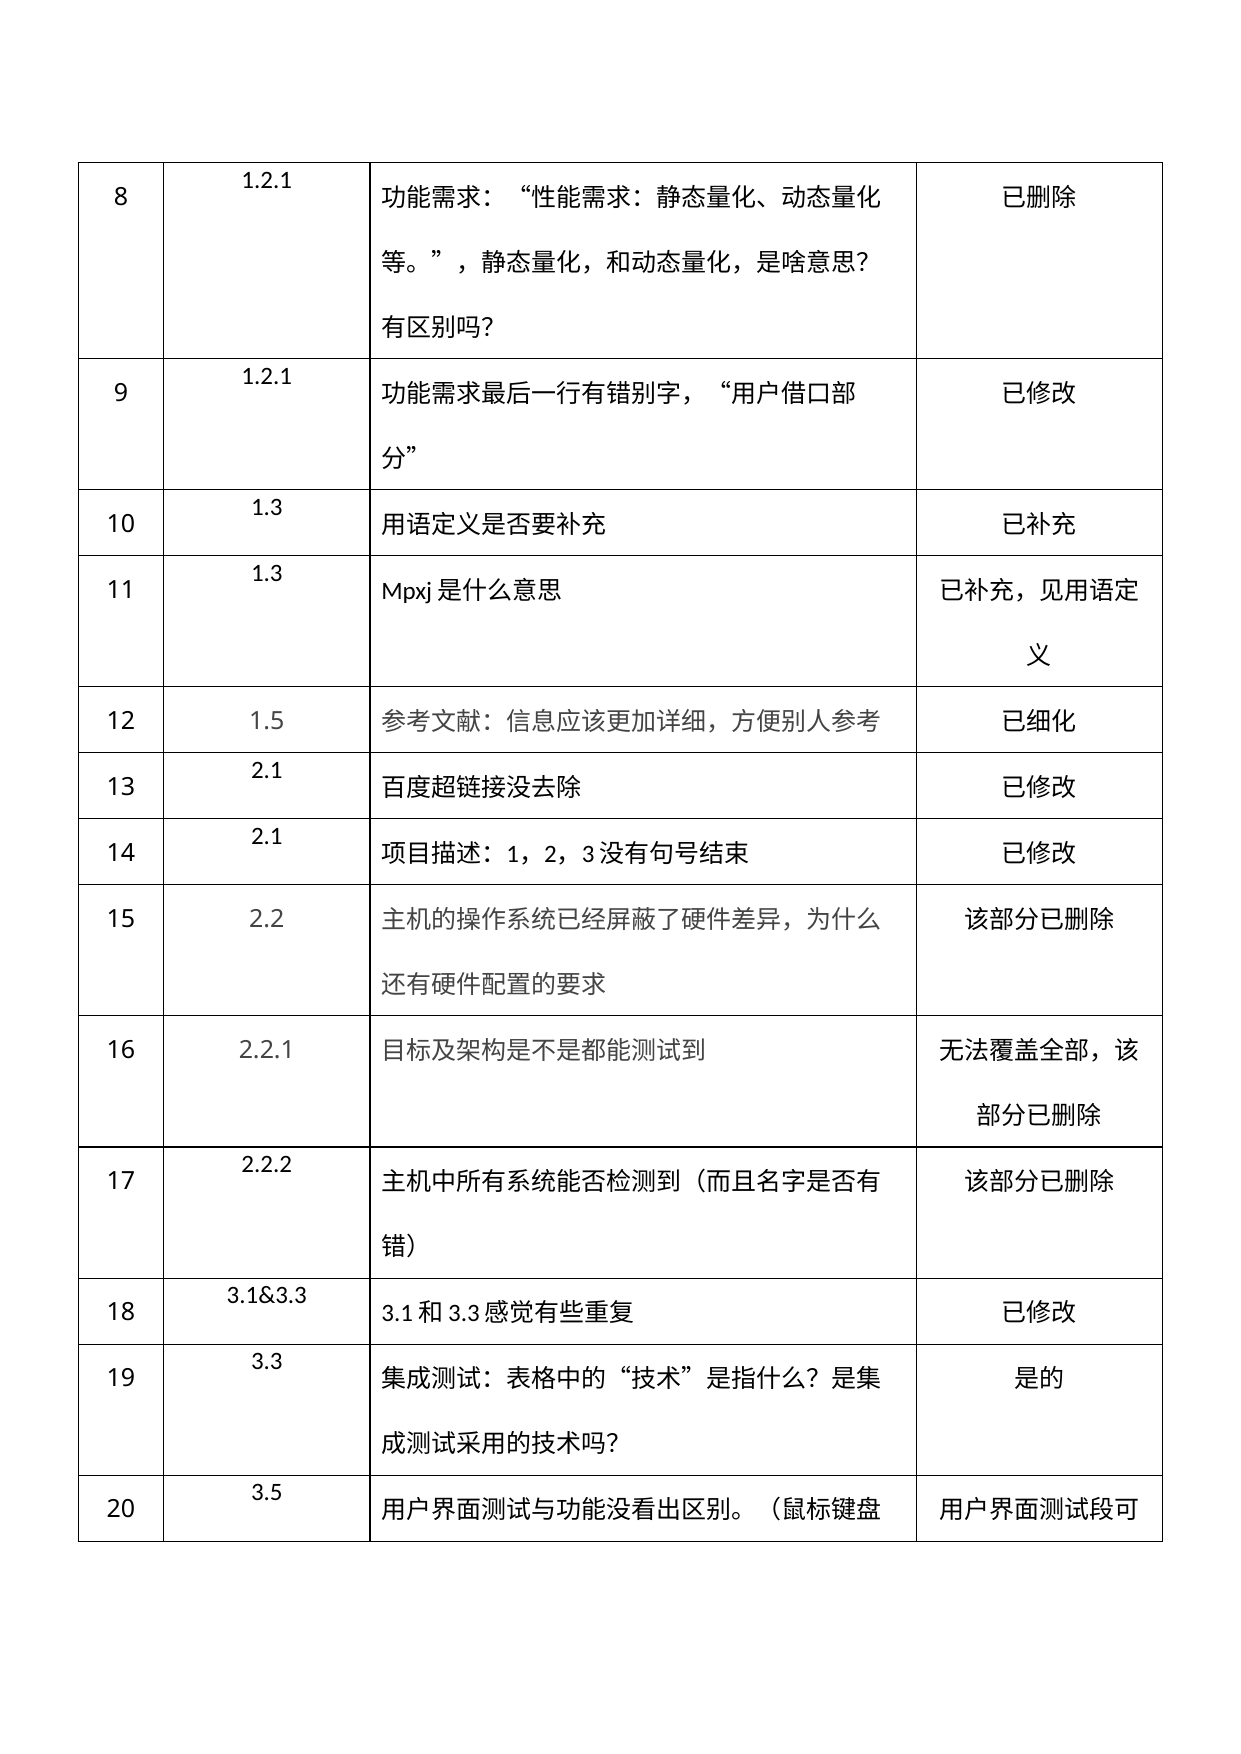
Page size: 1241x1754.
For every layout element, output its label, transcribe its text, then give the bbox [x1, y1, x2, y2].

table_cell 10 [79, 490, 163, 555]
table_cell 用语定义是否要补充 [371, 490, 916, 555]
table_cell 用户界面测试段可删除，待定 [917, 1476, 1162, 1541]
table_cell 18 [79, 1279, 163, 1343]
table_cell 3.3 [164, 1345, 369, 1474]
table_cell 目标及架构是不是都能测试到 [371, 1016, 916, 1146]
table_cell 14 [79, 819, 163, 884]
table_cell 2.1 [164, 819, 369, 884]
table_cell 2.1 [164, 753, 369, 818]
table_cell 已修改 [917, 753, 1162, 818]
table_cell Mpxj是什么意思 [371, 556, 916, 686]
table_cell 3.1和3.3感觉有些重复 [371, 1279, 916, 1343]
table_cell 已删除 [917, 163, 1162, 358]
table_cell 百度超链接没去除 [371, 753, 916, 818]
table_cell 3.5 [164, 1476, 369, 1541]
table_cell 15 [79, 885, 163, 1015]
table_cell 2.2.1 [164, 1016, 369, 1146]
table_cell 已补充 [917, 490, 1162, 555]
table_cell 13 [79, 753, 163, 818]
table_cell 主机中所有系统能否检测到（而且名字是否有错） [371, 1148, 916, 1277]
table_cell 已补充，见用语定义 [917, 556, 1162, 686]
table_cell 3.1&3.3 [164, 1279, 369, 1343]
table_cell 项目描述：1，2，3没有句号结束 [371, 819, 916, 884]
table_cell 已修改 [917, 1279, 1162, 1343]
table_cell 集成测试：表格中的“技术”是指什么？是集成测试采用的技术吗？ [371, 1345, 916, 1474]
table_cell 该部分已删除 [917, 885, 1162, 1015]
table_cell 9 [79, 359, 163, 489]
table_cell 12 [79, 687, 163, 752]
table_cell 20 [79, 1476, 163, 1541]
table_cell 19 [79, 1345, 163, 1474]
table_cell 1.2.1 [164, 359, 369, 489]
table_cell 2.2 [164, 885, 369, 1015]
table_cell 功能需求：“性能需求：静态量化、动态量化等。”，静态量化，和动态量化，是啥意思？有区别吗？ [371, 163, 916, 358]
table_cell 1.3 [164, 556, 369, 686]
table_cell 参考文献：信息应该更加详细，方便别人参考 [371, 687, 916, 752]
table_cell 无法覆盖全部，该部分已删除 [917, 1016, 1162, 1146]
table_cell 已细化 [917, 687, 1162, 752]
table_cell 已修改 [917, 819, 1162, 884]
table_cell 16 [79, 1016, 163, 1146]
table_cell 2.2.2 [164, 1148, 369, 1277]
table_cell 该部分已删除 [917, 1148, 1162, 1277]
table_cell 1.3 [164, 490, 369, 555]
table_cell 是的 [917, 1345, 1162, 1474]
table_cell 17 [79, 1148, 163, 1277]
table_cell 8 [79, 163, 163, 358]
table_cell 已修改 [917, 359, 1162, 489]
table_cell 11 [79, 556, 163, 686]
table_cell 主机的操作系统已经屏蔽了硬件差异，为什么还有硬件配置的要求 [371, 885, 916, 1015]
table_cell 1.2.1 [164, 163, 369, 358]
table_cell 功能需求最后一行有错别字，“用户借口部分” [371, 359, 916, 489]
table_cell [371, 1476, 916, 1541]
table_cell 1.5 [164, 687, 369, 752]
